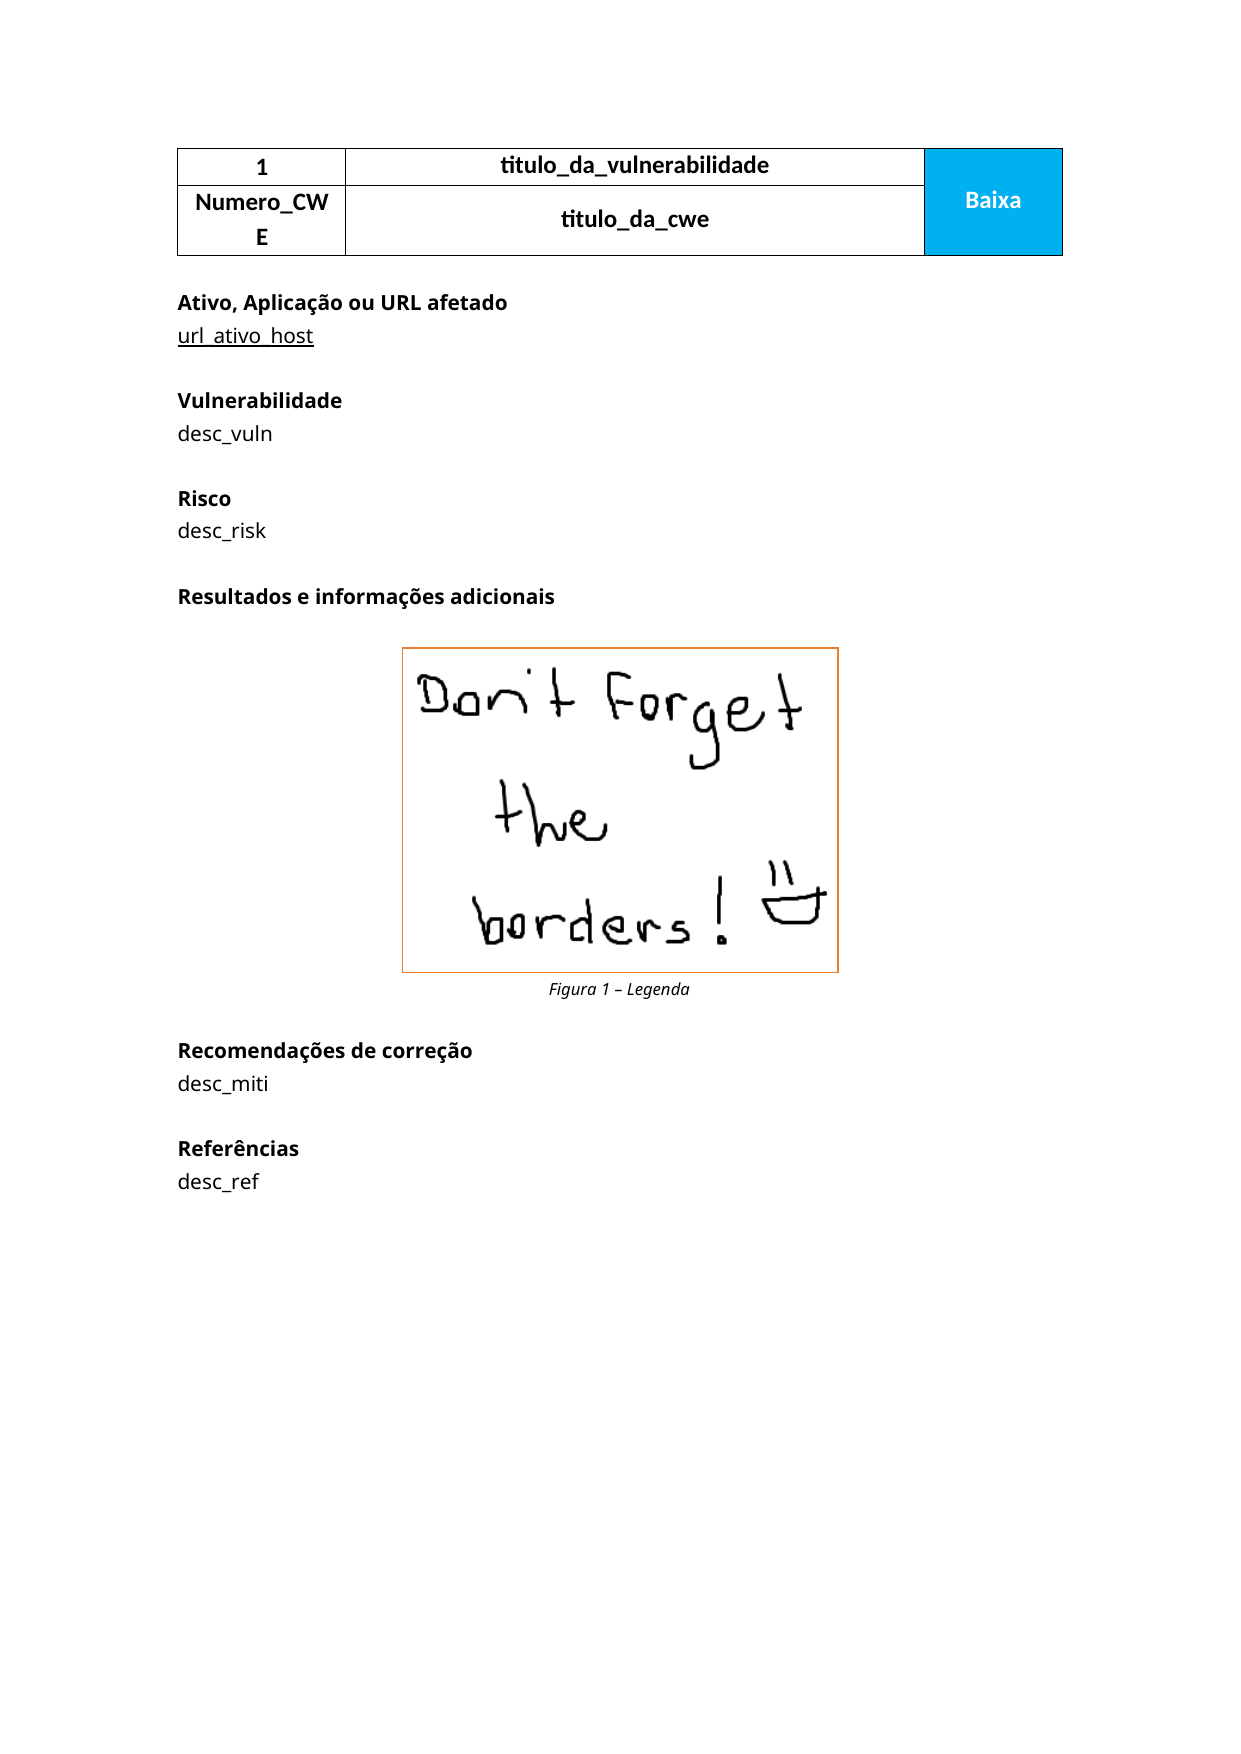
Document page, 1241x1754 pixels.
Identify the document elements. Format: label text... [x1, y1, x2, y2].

table_cell titulo_da_cwe [346, 186, 924, 255]
text url_ativo_host [177, 321, 1063, 349]
table_header Baixa [925, 149, 1062, 255]
text desc_ref [177, 1167, 1063, 1195]
table_cell Numero_CWE [178, 186, 345, 255]
text Figura 1 – Legenda [177, 978, 1063, 1000]
text desc_risk [177, 517, 1063, 545]
text Referências [177, 1134, 1063, 1163]
table_header [178, 149, 345, 184]
table_header titulo_da_vulnerabilidade [346, 149, 924, 184]
text Resultados e informações adicionais [177, 582, 1063, 610]
text Ativo, Aplicação ou URL afetado [177, 288, 1063, 317]
picture [403, 649, 837, 972]
text desc_miti [177, 1069, 1063, 1097]
text Risco [177, 484, 1063, 512]
text Vulnerabilidade [177, 386, 1063, 414]
text desc_vuln [177, 419, 1063, 447]
text Recomendações de correção [177, 1036, 1063, 1065]
